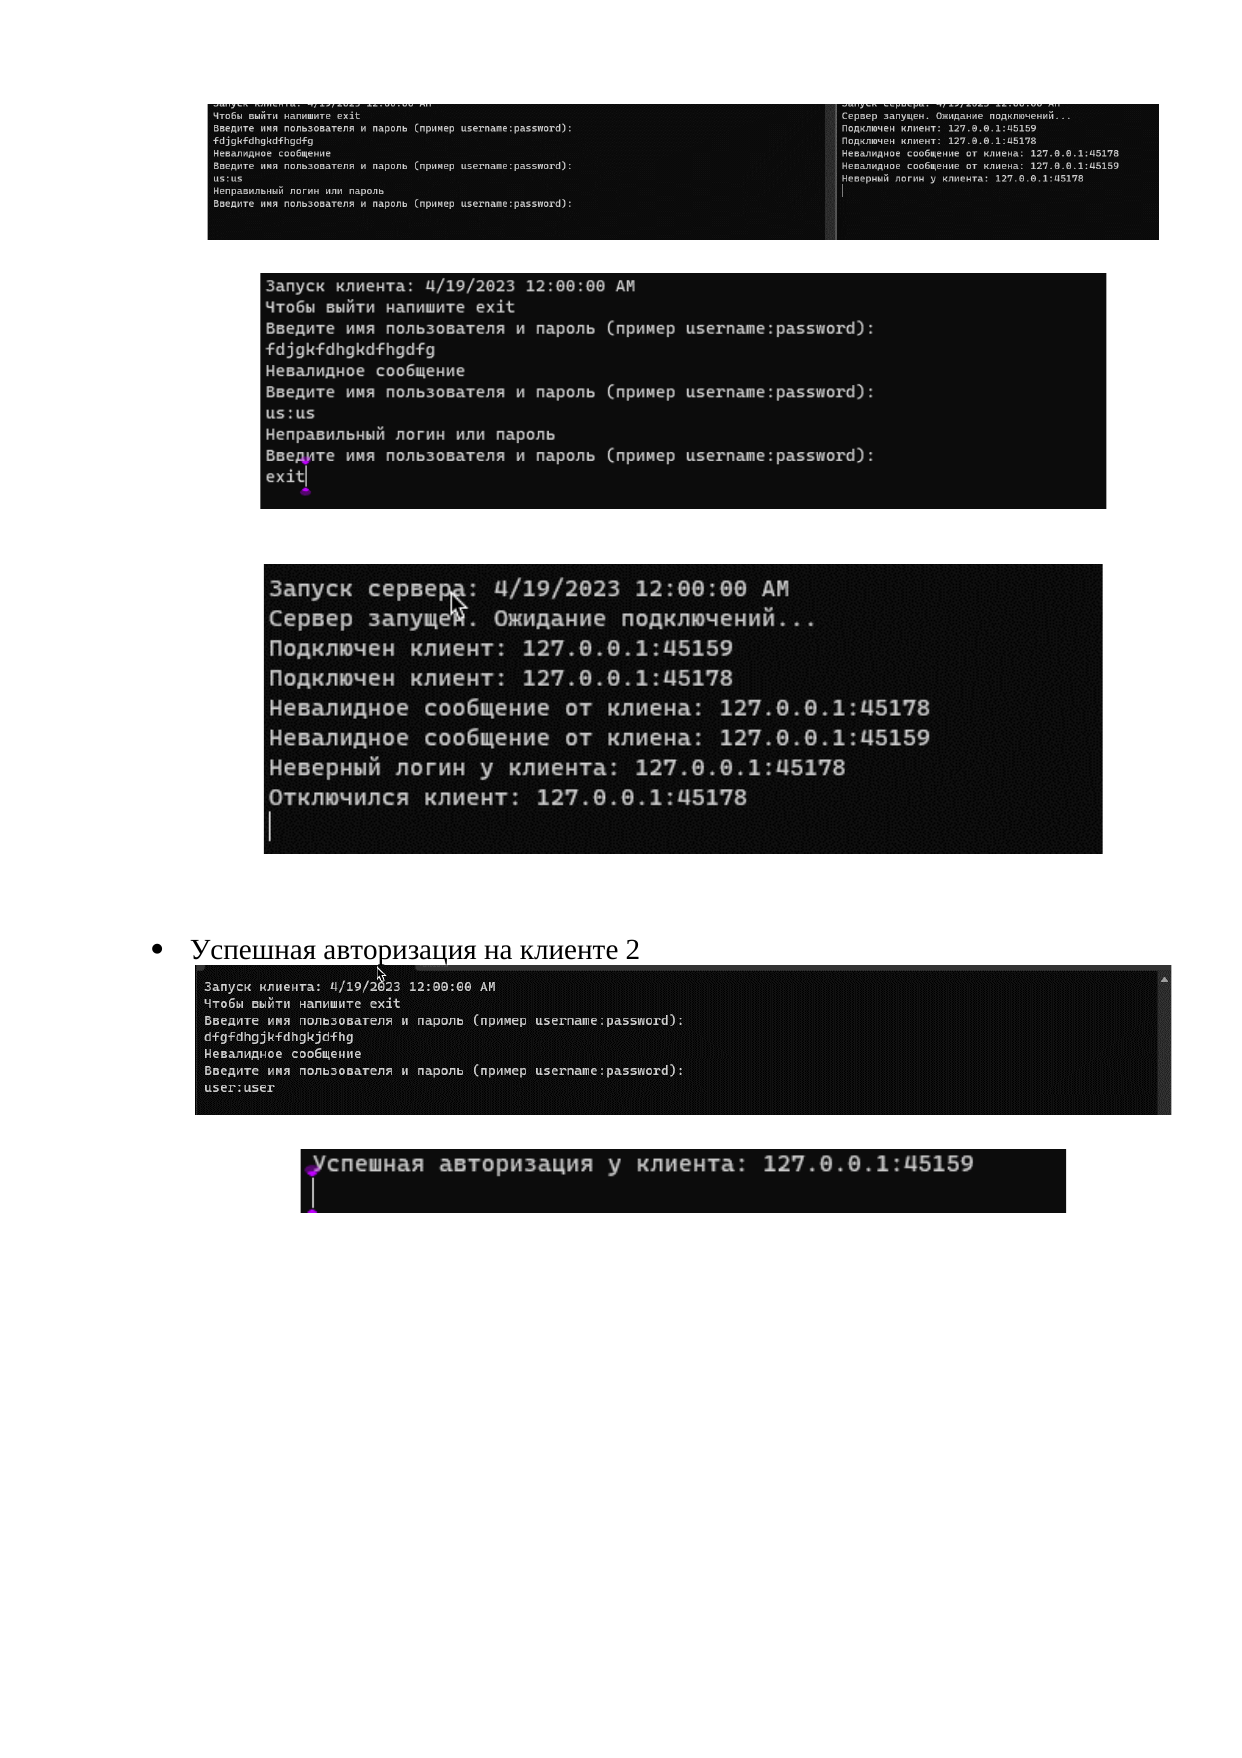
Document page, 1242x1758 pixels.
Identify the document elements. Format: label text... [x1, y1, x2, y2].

list Успешная авторизация на клиенте 2 [152, 933, 1177, 966]
picture [263, 564, 1103, 854]
picture [300, 1149, 1067, 1213]
picture [260, 273, 1107, 509]
picture [195, 965, 1172, 1115]
picture [207, 104, 1159, 240]
